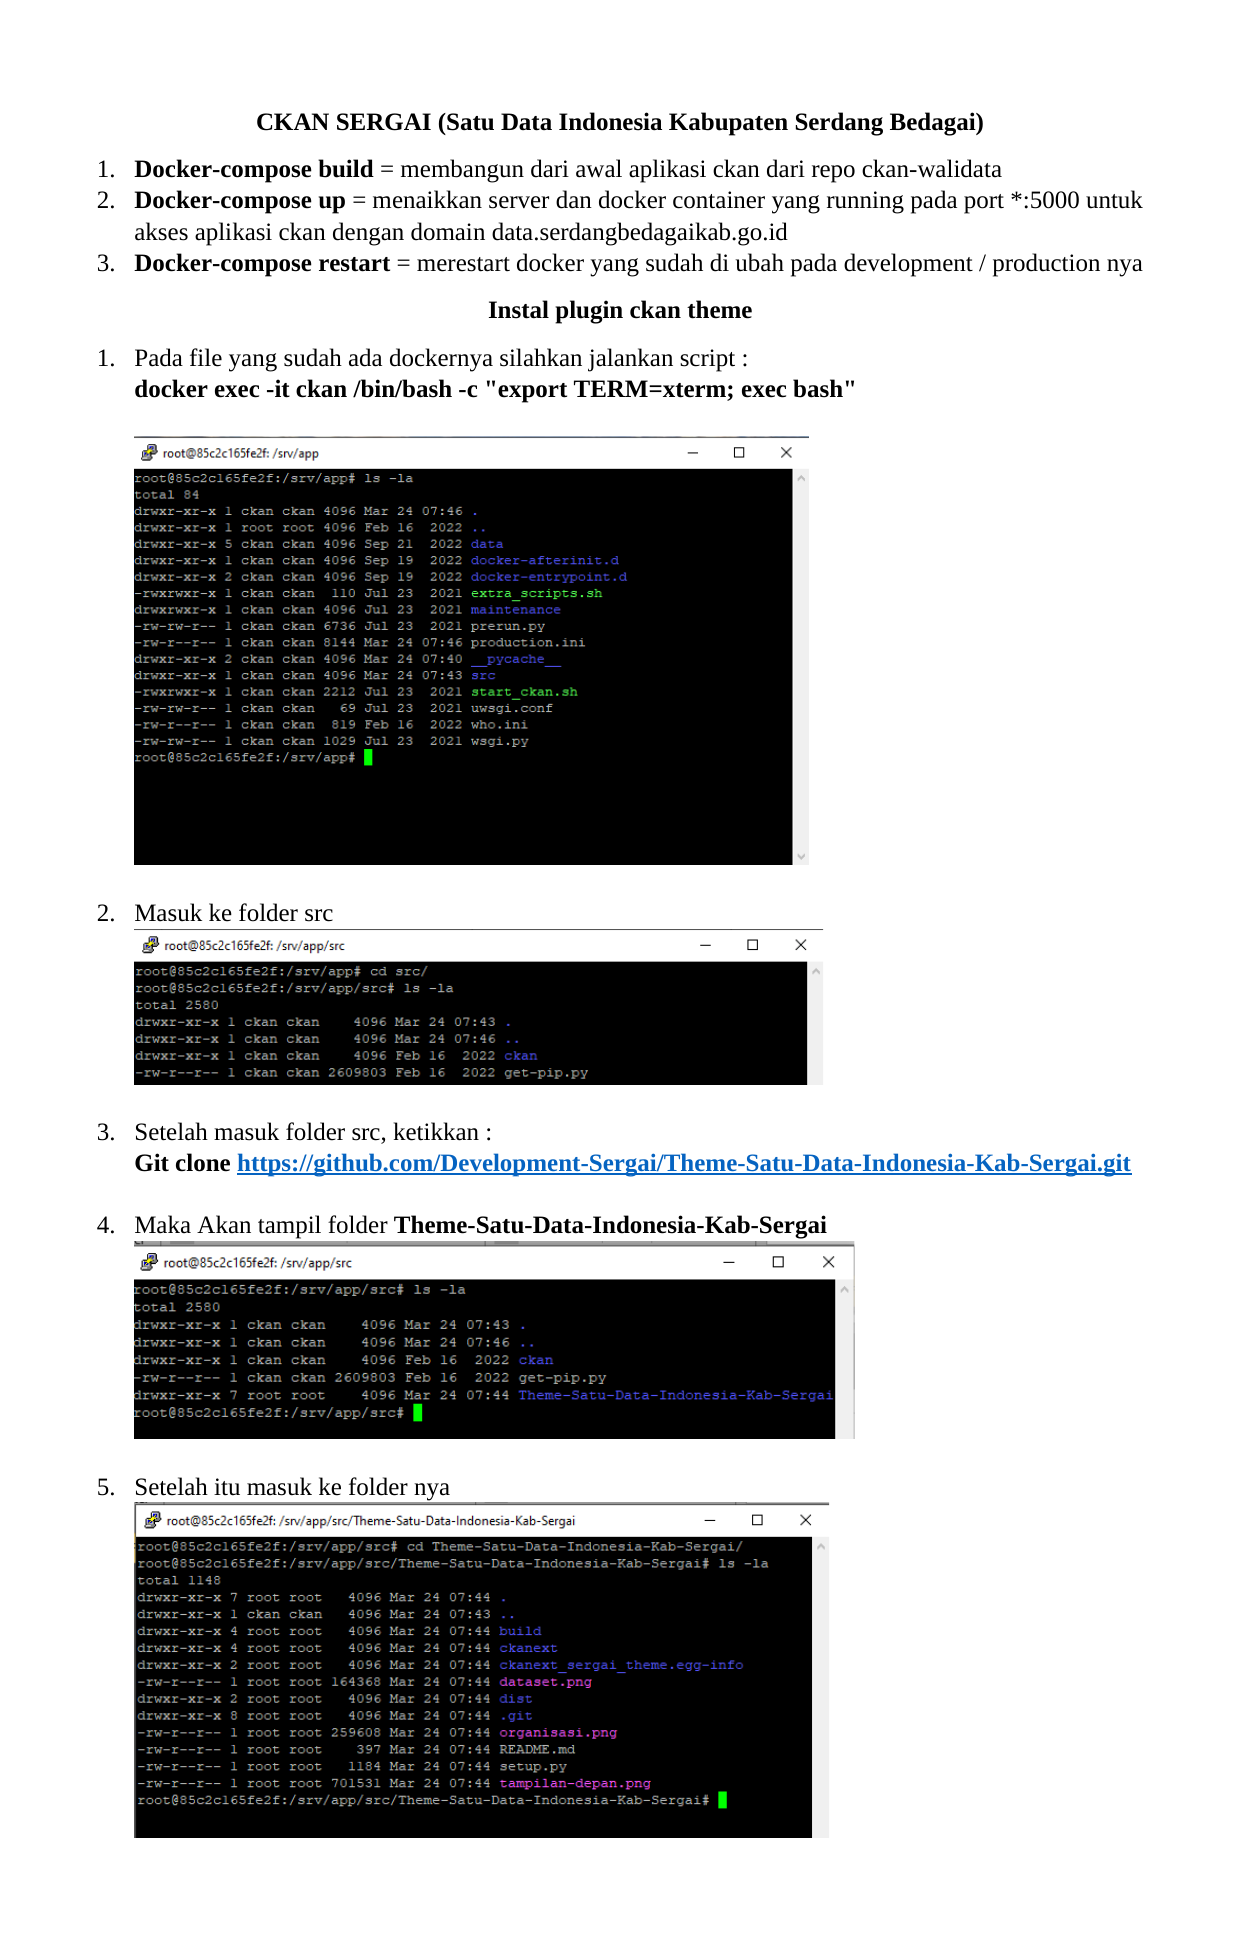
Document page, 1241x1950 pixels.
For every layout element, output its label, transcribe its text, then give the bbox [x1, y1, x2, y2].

list docker exec -it ckan /bin/bash -c "export TERM=xterm; exec bash" [134, 374, 1181, 403]
list Setelah itu masuk ke folder nya [97, 1472, 1181, 1501]
picture [134, 1502, 830, 1838]
picture [134, 1241, 855, 1439]
list Setelah masuk folder src, ketikkan : [97, 1117, 1181, 1146]
list Maka Akan tampil folder Theme-Satu-Data-Indonesia-Kab-Sergai [97, 1211, 1181, 1239]
list Docker-compose build = membangun dari awal aplikasi ckan dari repo ckan-walidata [97, 154, 1181, 183]
list Docker-compose up = menaikkan server dan docker container yang running pada port *:5000 untuk akses aplikasi ckan dengan domain data.serdangbedagaikab.go.id [97, 186, 1181, 245]
text CKAN SERGAI (Satu Data Indonesia Kabupaten Serdang Bedagai) [59, 107, 1181, 136]
list Masuk ke folder src [97, 898, 1181, 927]
picture [134, 929, 824, 1085]
text Instal plugin ckan theme [59, 295, 1181, 324]
picture [134, 436, 809, 865]
list Pada file yang sudah ada dockernya silahkan jalankan script : [97, 343, 1181, 372]
list Docker-compose restart = merestart docker yang sudah di ubah pada development / production nya [97, 248, 1181, 276]
list Git clone https://github.com/Development-Sergai/Theme-Satu-Data-Indonesia-Kab-Sergai.git [134, 1148, 1181, 1177]
